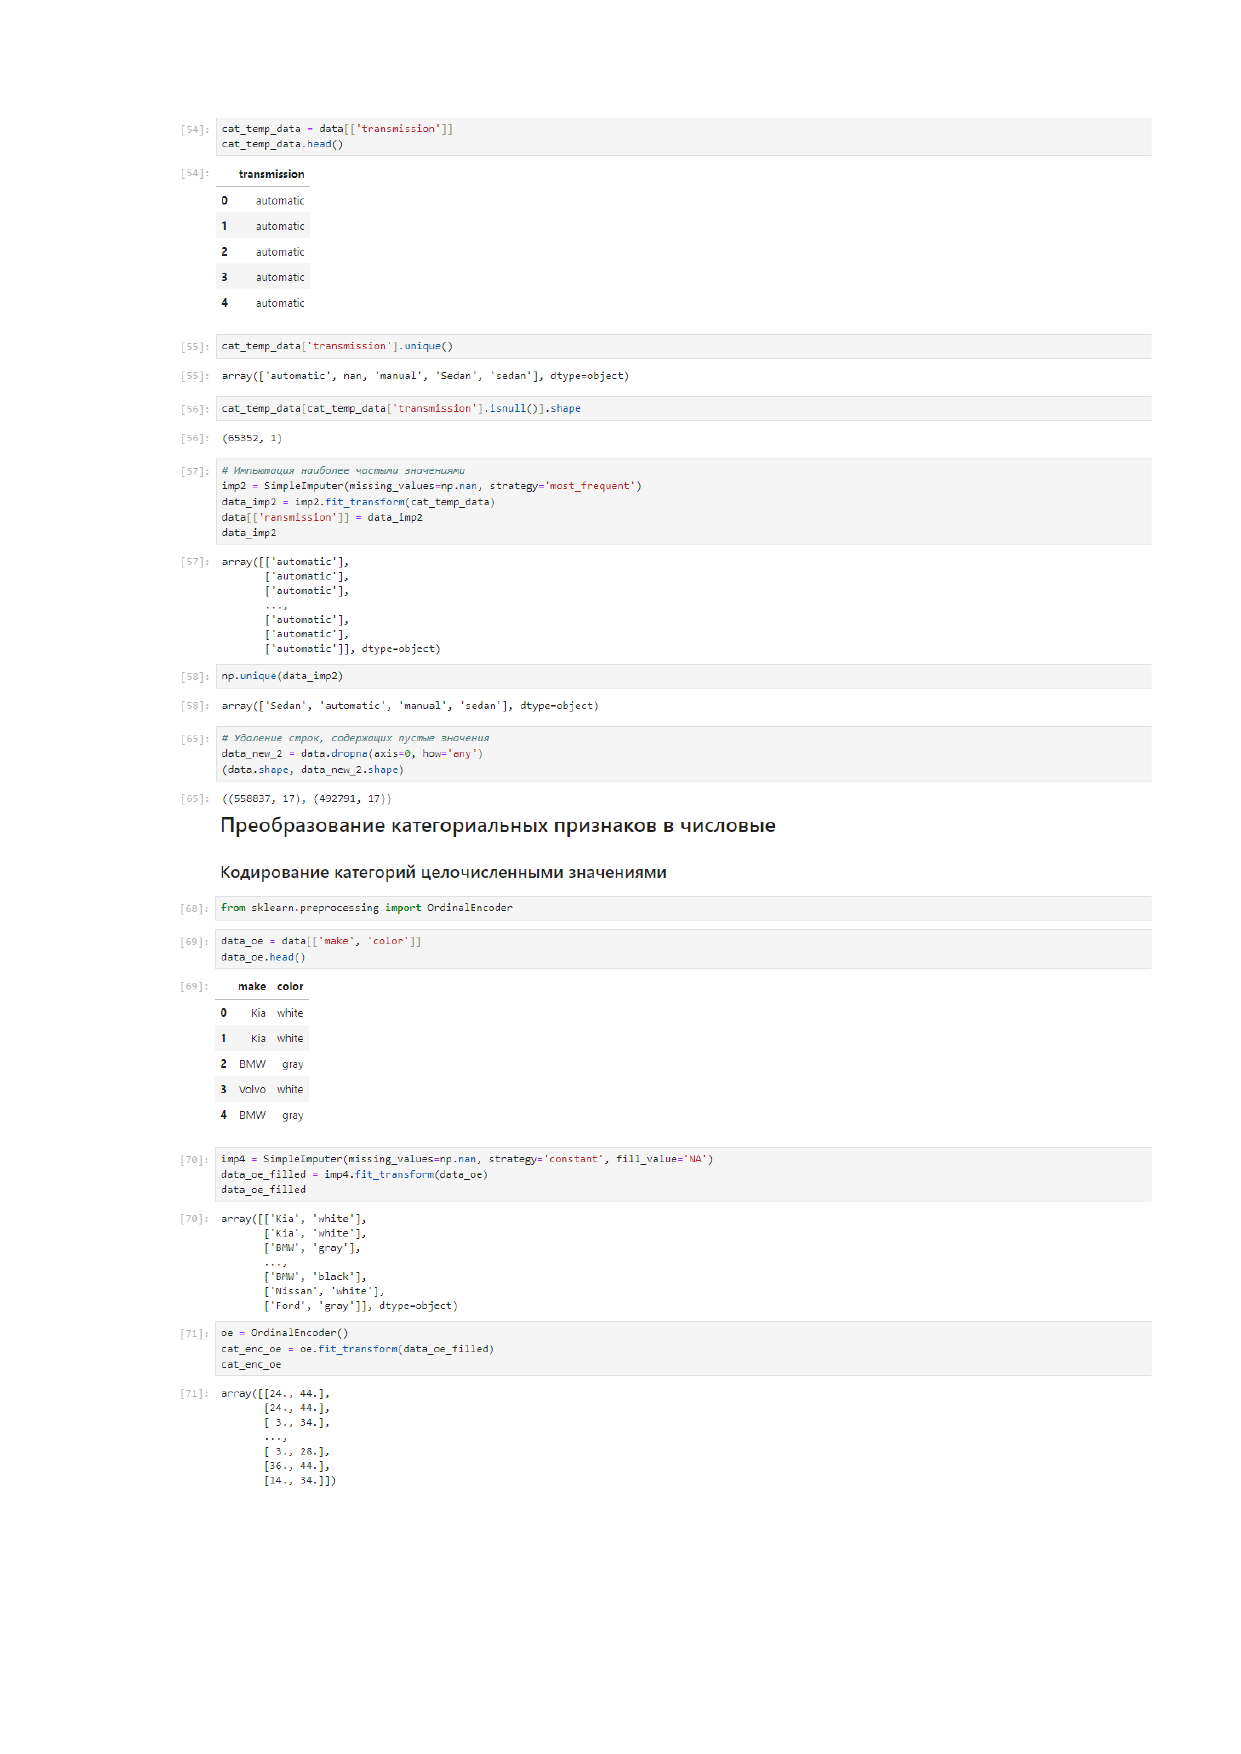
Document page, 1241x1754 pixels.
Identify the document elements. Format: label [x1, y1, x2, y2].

picture [177, 811, 1152, 1495]
picture [177, 118, 1152, 810]
